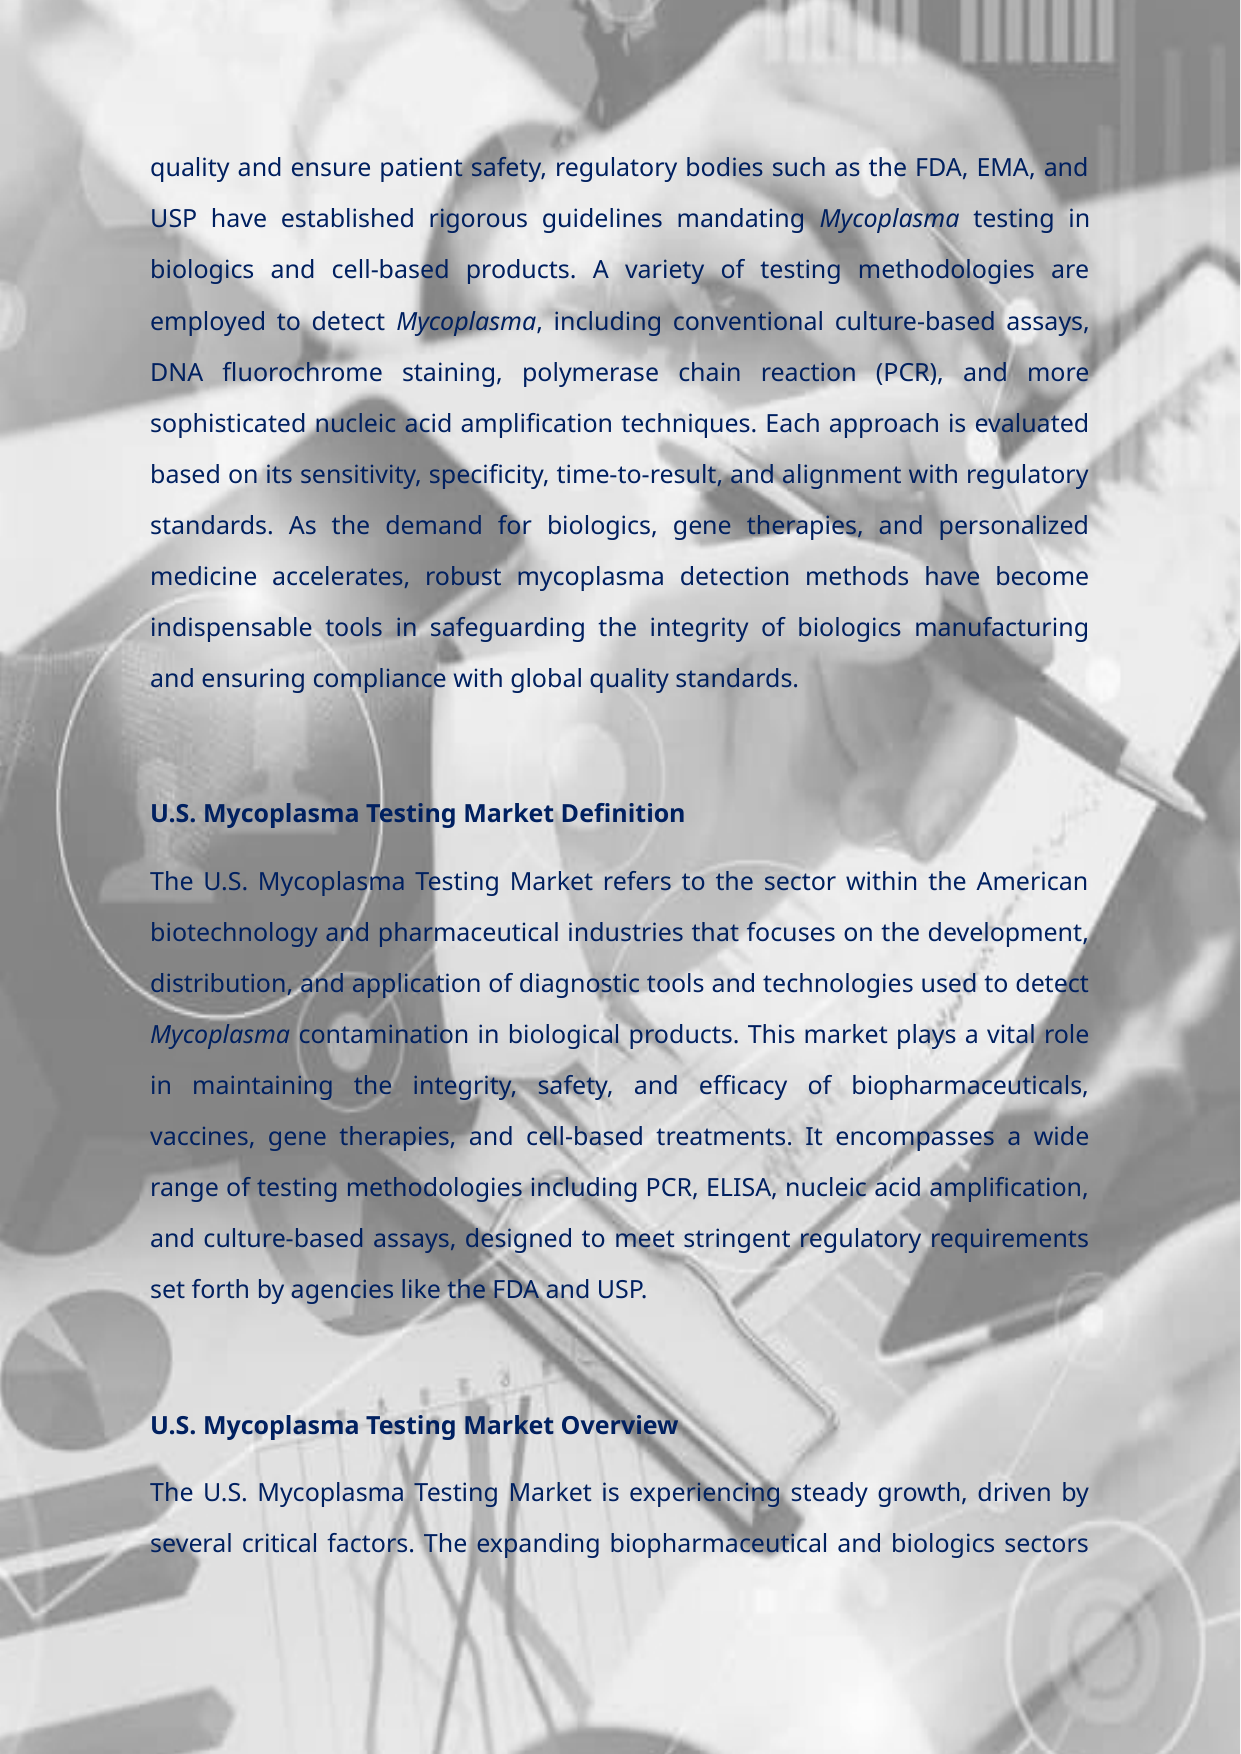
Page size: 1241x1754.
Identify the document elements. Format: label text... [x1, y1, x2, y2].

text U.S. Mycoplasma Testing Market Overview [150, 1407, 1090, 1441]
text The U.S. Mycoplasma Testing Market refers to the sector within the American biotechnology and pharmaceutical industries that focuses on the development, distribution, and application of diagnostic tools and technologies used to detect Mycoplasma contamination in biological products. This market plays a vital role in maintaining the integrity, safety, and efficacy of biopharmaceuticals, vaccines, gene therapies, and cell-based treatments. It encompasses a wide range of testing methodologies including PCR, ELISA, nucleic acid amplification, and culture-based assays, designed to meet stringent regulatory requirements set forth by agencies like the FDA and USP. [150, 863, 1090, 1306]
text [150, 150, 1090, 694]
text U.S. Mycoplasma Testing Market Definition [150, 796, 1090, 830]
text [150, 1475, 1090, 1560]
